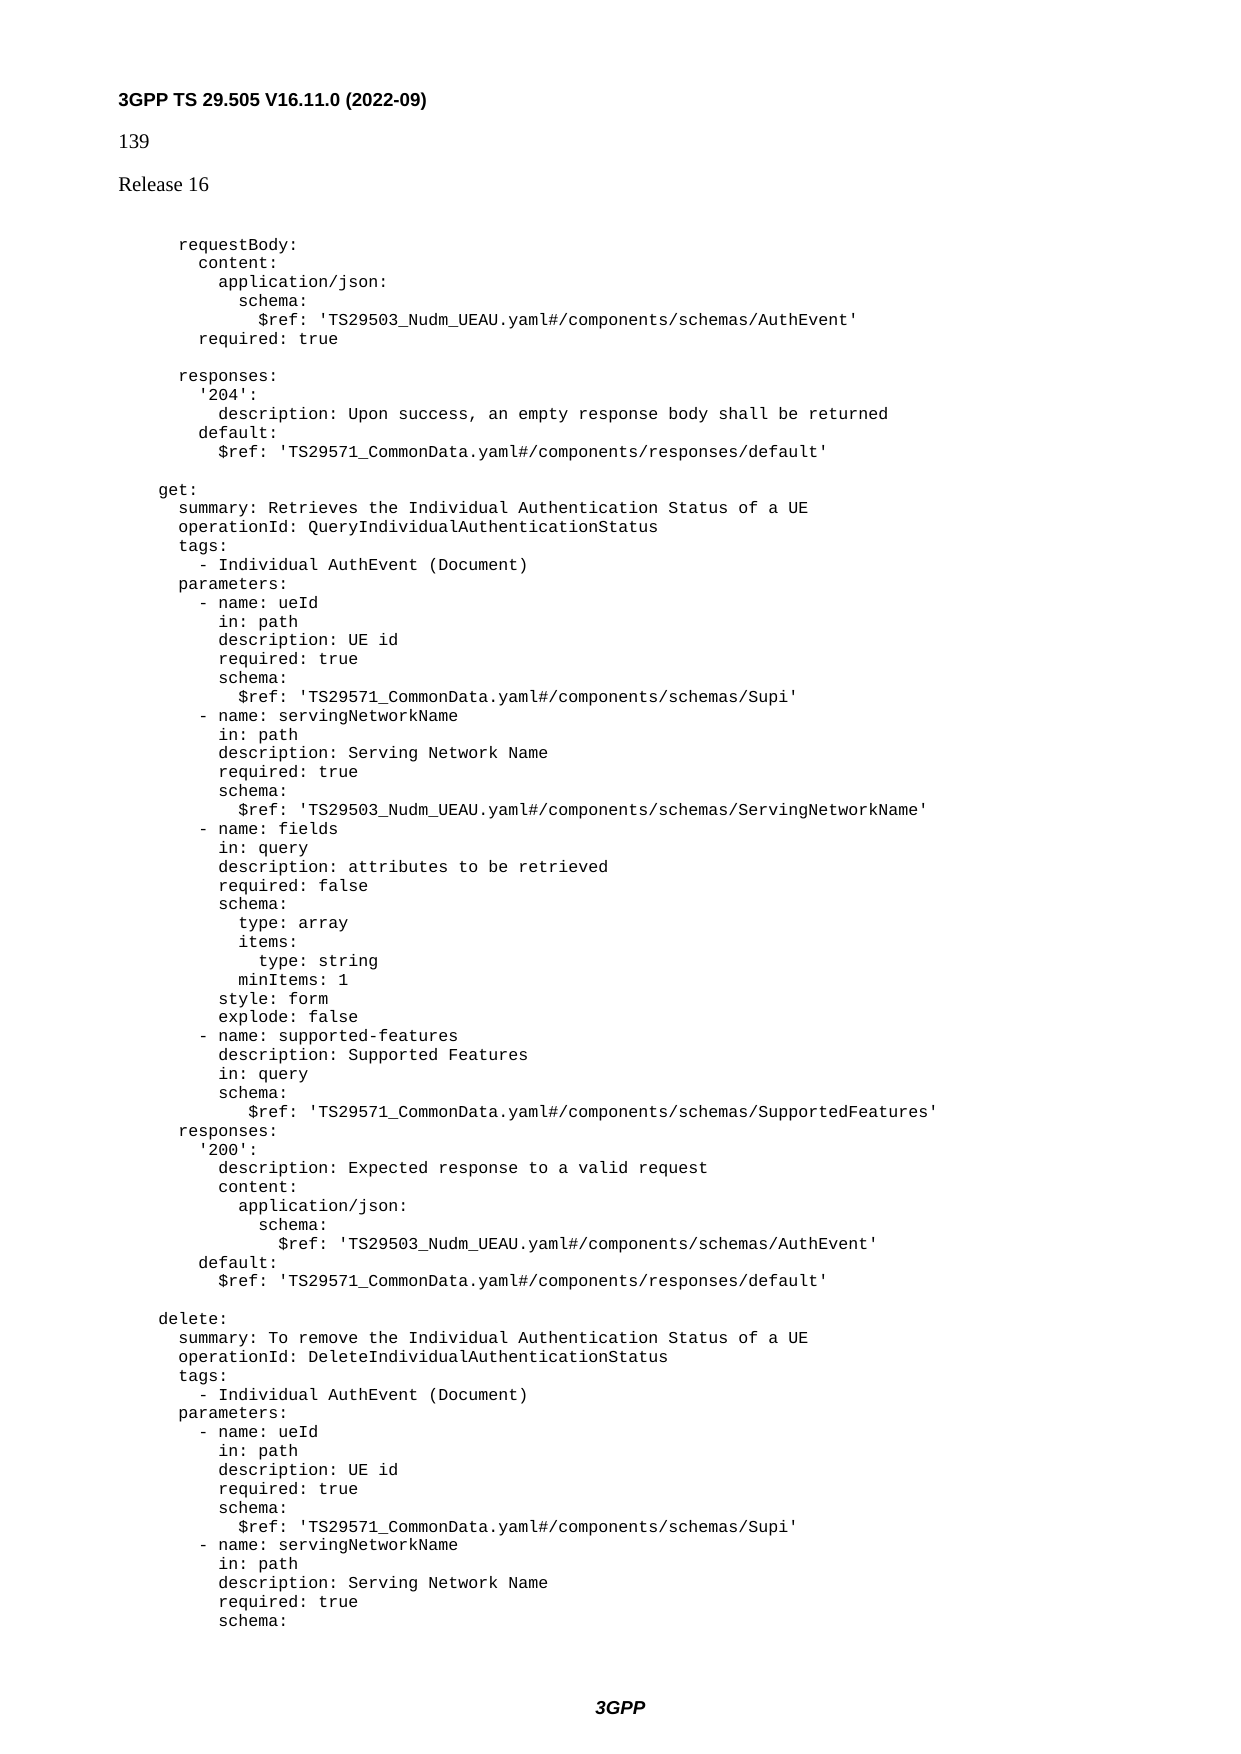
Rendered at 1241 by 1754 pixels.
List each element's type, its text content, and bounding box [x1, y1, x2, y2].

text content: [118, 255, 1122, 274]
text style: form [118, 990, 1122, 1009]
text description: Expected response to a valid request [118, 1160, 1122, 1179]
text required: true [118, 1593, 1122, 1612]
text explode: false [118, 1009, 1122, 1028]
text $ref: 'TS29503_Nudm_UEAU.yaml#/components/schemas/AuthEvent' [118, 1235, 1122, 1254]
text description: UE id [118, 1462, 1122, 1480]
text - name: servingNetworkName [118, 707, 1122, 726]
text in: query [118, 839, 1122, 858]
text required: true [118, 330, 1122, 349]
text required: true [118, 651, 1122, 670]
text schema: [118, 1084, 1122, 1103]
text summary: To remove the Individual Authentication Status of a UE [118, 1329, 1122, 1348]
text in: path [118, 1443, 1122, 1462]
text minItems: 1 [118, 971, 1122, 990]
text required: true [118, 1480, 1122, 1499]
text description: Serving Network Name [118, 745, 1122, 764]
text description: Serving Network Name [118, 1575, 1122, 1593]
text application/json: [118, 1198, 1122, 1216]
text schema: [118, 1499, 1122, 1518]
text tags: [118, 538, 1122, 557]
text schema: [118, 1216, 1122, 1235]
text $ref: 'TS29571_CommonData.yaml#/components/schemas/Supi' [118, 1518, 1122, 1537]
text schema: [118, 670, 1122, 688]
text '204': [118, 387, 1122, 406]
text parameters: [118, 575, 1122, 594]
text - name: ueId [118, 1424, 1122, 1443]
text $ref: 'TS29571_CommonData.yaml#/components/schemas/SupportedFeatures' [118, 1103, 1122, 1122]
text default: [118, 424, 1122, 443]
text requestBody: [118, 236, 1122, 255]
text responses: [118, 1122, 1122, 1141]
text operationId: DeleteIndividualAuthenticationStatus [118, 1348, 1122, 1367]
text description: UE id [118, 632, 1122, 651]
text operationId: QueryIndividualAuthenticationStatus [118, 519, 1122, 538]
text - name: supported-features [118, 1028, 1122, 1047]
text in: path [118, 726, 1122, 745]
text in: path [118, 1556, 1122, 1575]
text $ref: 'TS29503_Nudm_UEAU.yaml#/components/schemas/ServingNetworkName' [118, 802, 1122, 821]
text schema: [118, 293, 1122, 311]
text description: Upon success, an empty response body shall be returned [118, 406, 1122, 424]
text '200': [118, 1141, 1122, 1160]
text $ref: 'TS29571_CommonData.yaml#/components/responses/default' [118, 1273, 1122, 1292]
text schema: [118, 896, 1122, 915]
text in: query [118, 1066, 1122, 1084]
text type: string [118, 952, 1122, 971]
text parameters: [118, 1405, 1122, 1424]
text default: [118, 1254, 1122, 1273]
text application/json: [118, 274, 1122, 293]
text - Individual AuthEvent (Document) [118, 1386, 1122, 1405]
text content: [118, 1179, 1122, 1198]
text - name: servingNetworkName [118, 1537, 1122, 1556]
text required: false [118, 877, 1122, 896]
text delete: [118, 1311, 1122, 1329]
text required: true [118, 764, 1122, 783]
text tags: [118, 1367, 1122, 1386]
text - name: fields [118, 821, 1122, 839]
text $ref: 'TS29503_Nudm_UEAU.yaml#/components/schemas/AuthEvent' [118, 311, 1122, 330]
text description: attributes to be retrieved [118, 858, 1122, 877]
text description: Supported Features [118, 1047, 1122, 1066]
text $ref: 'TS29571_CommonData.yaml#/components/schemas/Supi' [118, 688, 1122, 707]
text get: [118, 481, 1122, 500]
text summary: Retrieves the Individual Authentication Status of a UE [118, 500, 1122, 519]
text - name: ueId [118, 594, 1122, 613]
text - Individual AuthEvent (Document) [118, 557, 1122, 575]
text $ref: 'TS29571_CommonData.yaml#/components/responses/default' [118, 443, 1122, 462]
text responses: [118, 368, 1122, 387]
text schema: [118, 783, 1122, 802]
text items: [118, 934, 1122, 952]
text schema: [118, 1612, 1122, 1631]
text in: path [118, 613, 1122, 632]
text type: array [118, 915, 1122, 934]
